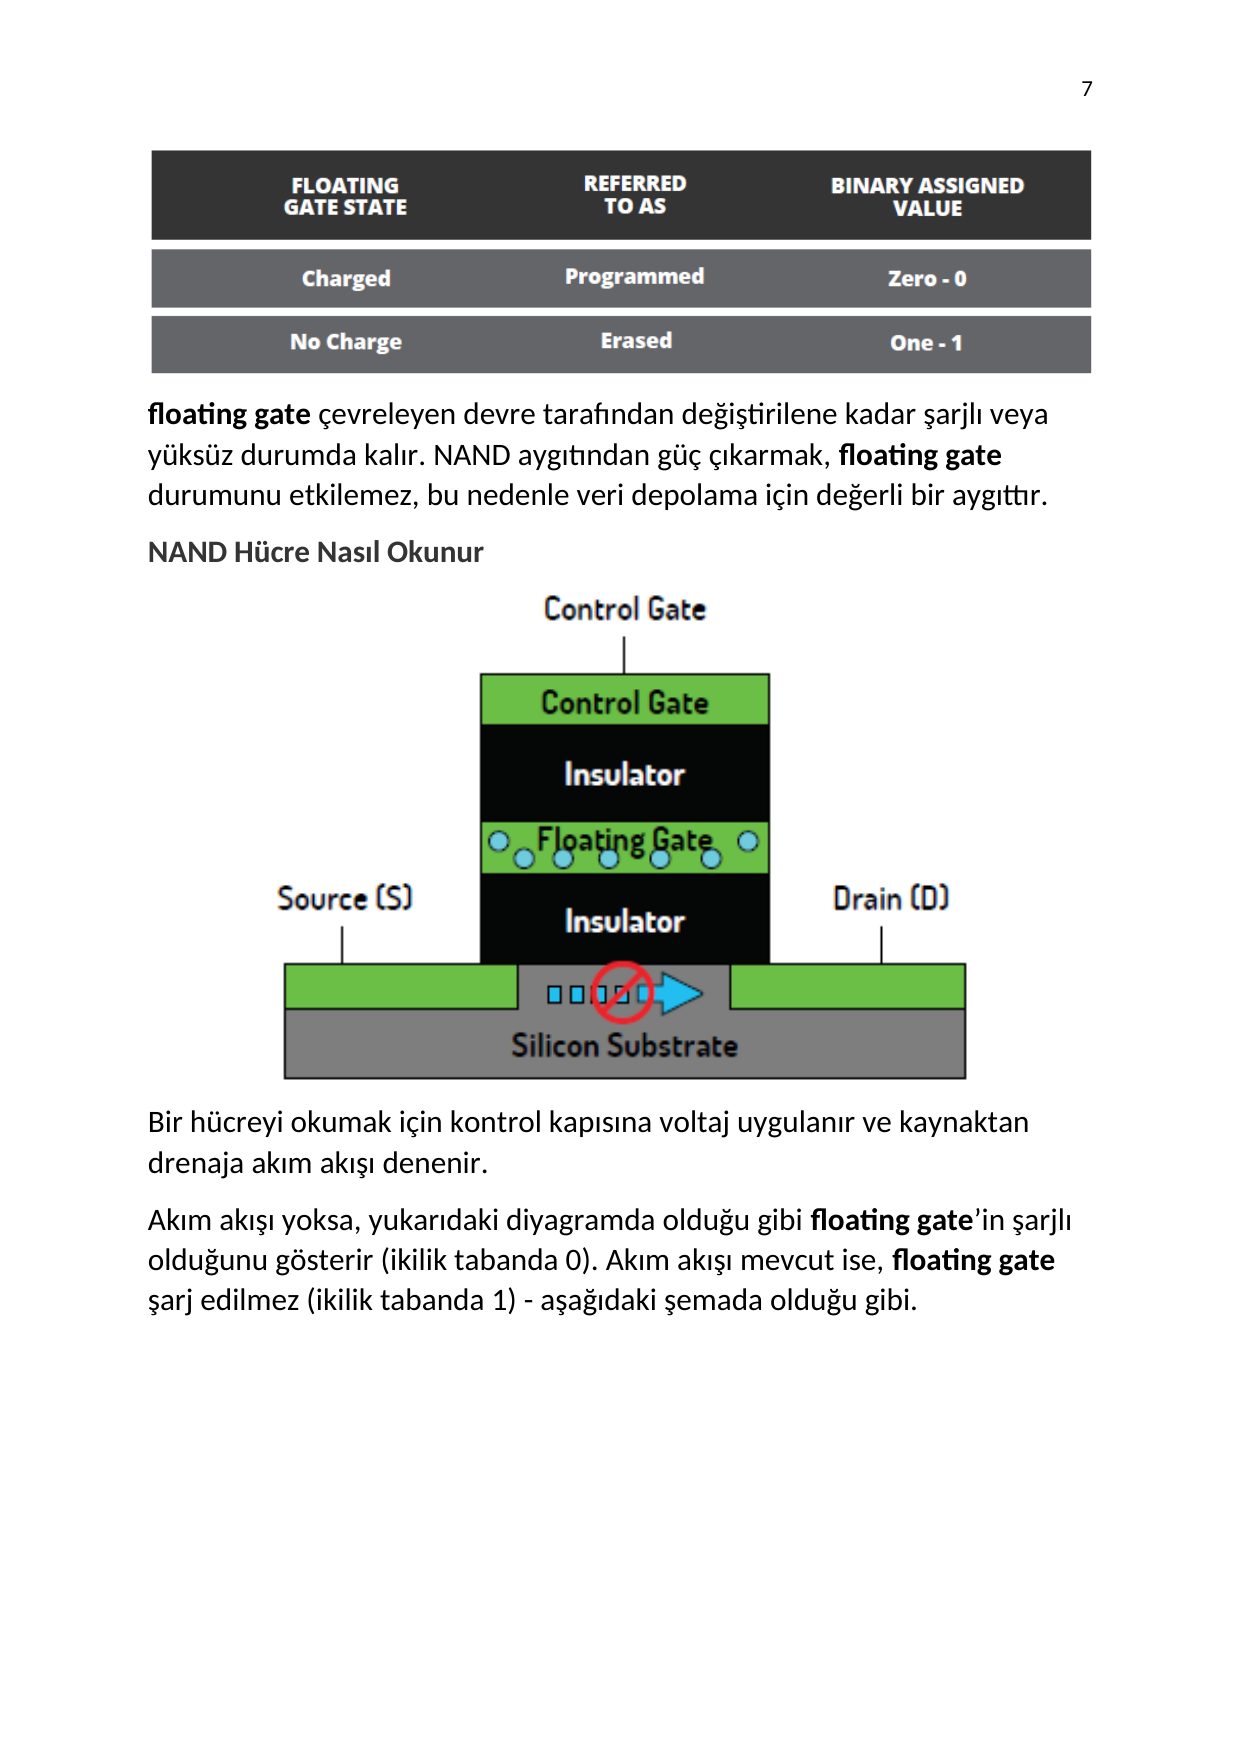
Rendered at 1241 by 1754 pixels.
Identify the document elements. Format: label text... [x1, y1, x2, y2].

text Akım akışı yoksa, yukarıdaki diyagramda olduğu gibi floating gate’in şarjlı olduğunu gösterir (ikilik tabanda 0). Akım akışı mevcut ise, floating gate şarj edilmez (ikilik tabanda 1) - aşağıdaki şemada olduğu gibi. [148, 1200, 1093, 1318]
text Bir hücreyi okumak için kontrol kapısına voltaj uygulanır ve kaynaktan drenaja akım akışı denenir. [148, 1102, 1093, 1181]
text floating gate çevreleyen devre tarafından değiştirilene kadar şarjlı veya yüksüz durumda kalır. NAND aygıtından güç çıkarmak, floating gate durumunu etkilemez, bu nedenle veri depolama için değerli bir aygıttır. [148, 394, 1093, 513]
text NAND Hücre Nasıl Okunur [148, 532, 1093, 570]
